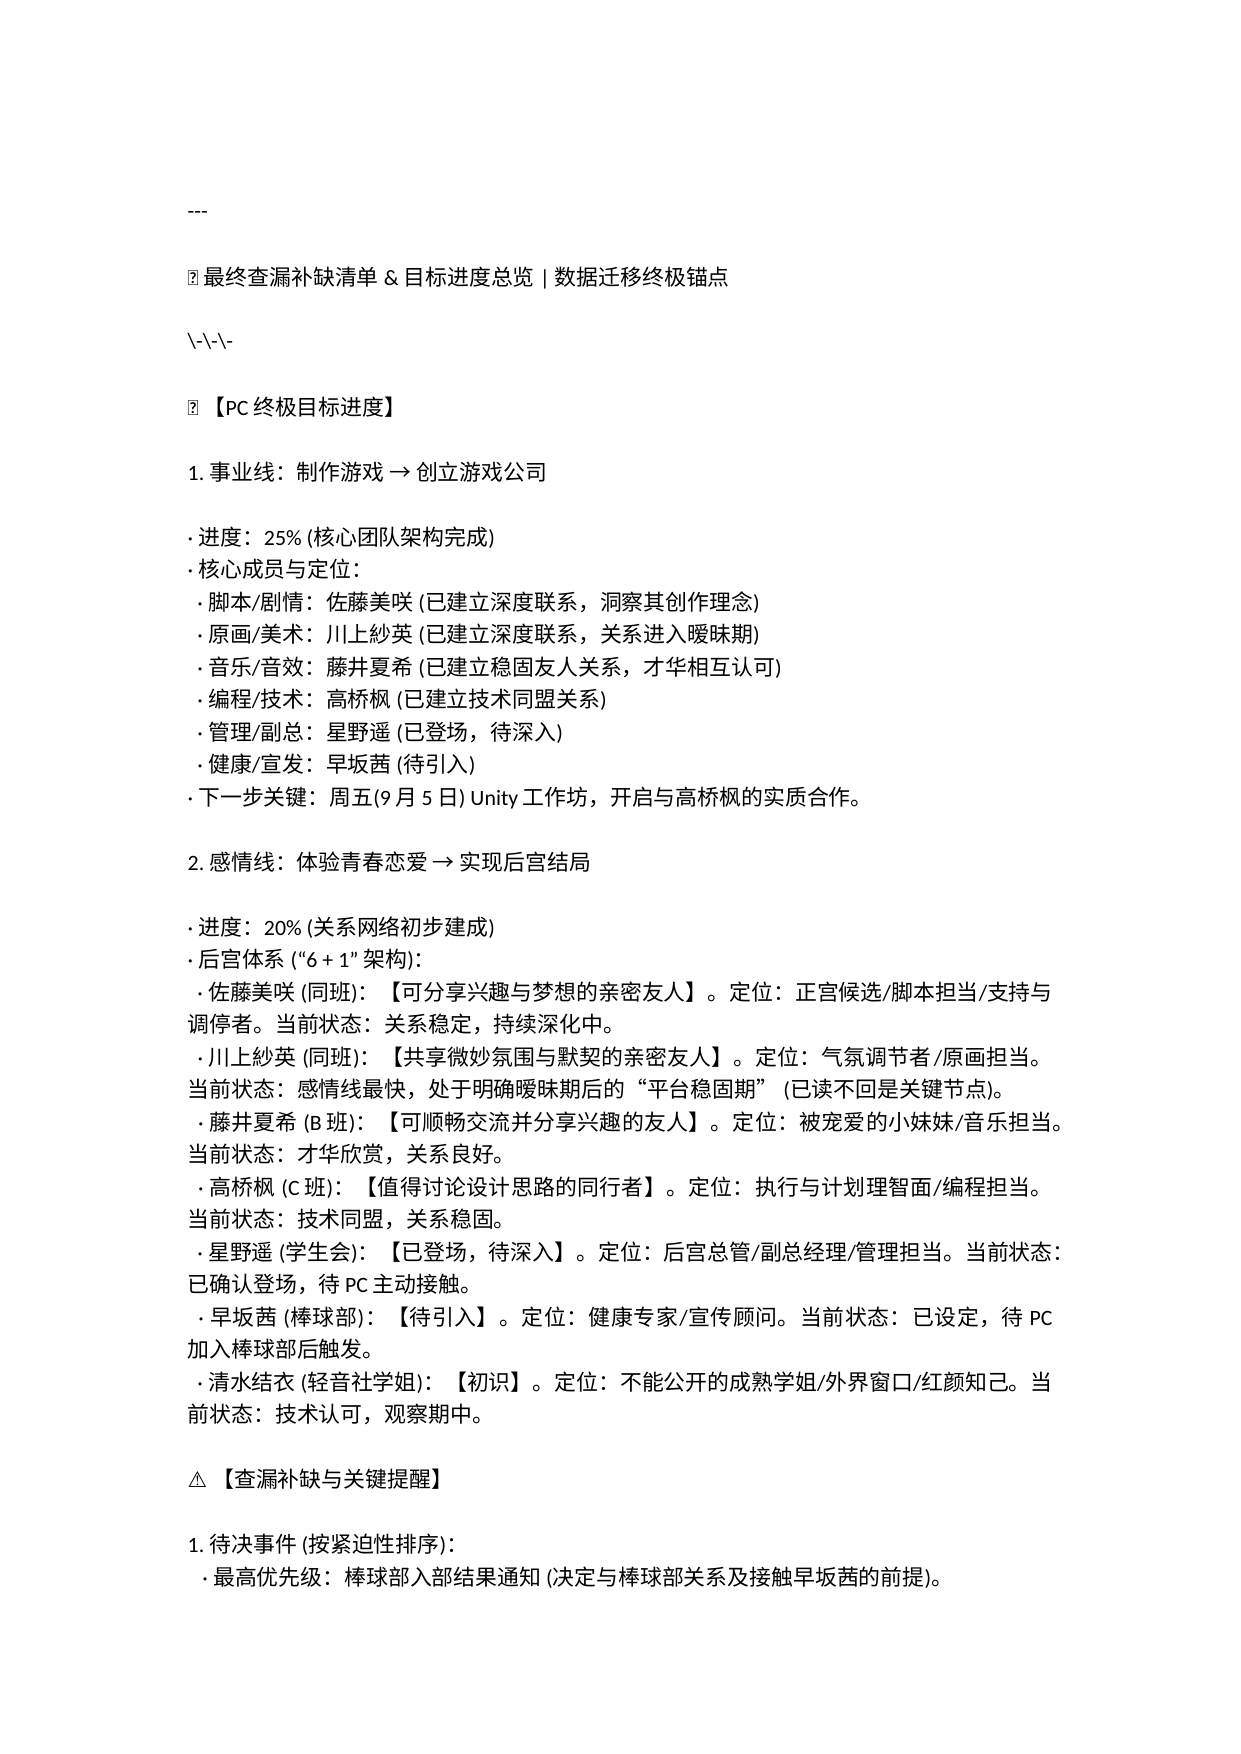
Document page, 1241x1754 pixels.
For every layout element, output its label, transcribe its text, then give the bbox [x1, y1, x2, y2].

text 🎯 【PC终极目标进度】 [187, 389, 1053, 422]
text ⚠️ 【查漏补缺与关键提醒】 [187, 1462, 1053, 1494]
text · 佐藤美咲 (同班)：【可分享兴趣与梦想的亲密友人】。定位：正宫候选/脚本担当/支持与调停者。当前状态：关系稳定，持续深化中。 [187, 974, 1053, 1039]
text · 高桥枫 (C班)：【值得讨论设计思路的同行者】。定位：执行与计划理智面/编程担当。当前状态：技术同盟，关系稳固。 [187, 1169, 1053, 1234]
text · 健康/宣发：早坂茜 (待引入) [187, 747, 1053, 779]
text · 星野遥 (学生会)：【已登场，待深入】。定位：后宫总管/副总经理/管理担当。当前状态：已确认登场，待PC主动接触。 [187, 1234, 1053, 1299]
text · 后宫体系 (“6 + 1” 架构)： [187, 942, 1053, 974]
text · 进度：25% (核心团队架构完成) [187, 519, 1053, 552]
text --- [187, 194, 1053, 227]
text 2. 感情线：体验青春恋爱 → 实现后宫结局 [187, 844, 1053, 877]
text · 川上紗英 (同班)：【共享微妙氛围与默契的亲密友人】。定位：气氛调节者/原画担当。当前状态：感情线最快，处于明确暧昧期后的“平台稳固期” (已读不回是关键节点)。 [187, 1039, 1053, 1104]
text · 清水结衣 (轻音社学姐)：【初识】。定位：不能公开的成熟学姐/外界窗口/红颜知己。当前状态：技术认可，观察期中。 [187, 1364, 1053, 1429]
text ✅ 最终查漏补缺清单 & 目标进度总览 | 数据迁移终极锚点 [187, 259, 1053, 292]
text · 音乐/音效：藤井夏希 (已建立稳固友人关系，才华相互认可) [187, 649, 1053, 682]
text · 核心成员与定位： [187, 552, 1053, 584]
text · 管理/副总：星野遥 (已登场，待深入) [187, 714, 1053, 747]
text · 早坂茜 (棒球部)：【待引入】。定位：健康专家/宣传顾问。当前状态：已设定，待PC加入棒球部后触发。 [187, 1299, 1053, 1364]
text · 最高优先级：棒球部入部结果通知 (决定与棒球部关系及接触早坂茜的前提)。 [187, 1559, 1053, 1592]
text · 脚本/剧情：佐藤美咲 (已建立深度联系，洞察其创作理念) [187, 584, 1053, 617]
text · 编程/技术：高桥枫 (已建立技术同盟关系) [187, 682, 1053, 714]
text 1. 事业线：制作游戏 → 创立游戏公司 [187, 454, 1053, 487]
text 1. 待决事件 (按紧迫性排序)： [187, 1527, 1053, 1559]
text · 进度：20% (关系网络初步建成) [187, 909, 1053, 942]
text \-\-\- [187, 324, 1053, 357]
text · 原画/美术：川上紗英 (已建立深度联系，关系进入暧昧期) [187, 617, 1053, 649]
text · 下一步关键：周五(9月5日) Unity工作坊，开启与高桥枫的实质合作。 [187, 779, 1053, 812]
text · 藤井夏希 (B班)：【可顺畅交流并分享兴趣的友人】。定位：被宠爱的小妹妹/音乐担当。当前状态：才华欣赏，关系良好。 [187, 1104, 1053, 1169]
